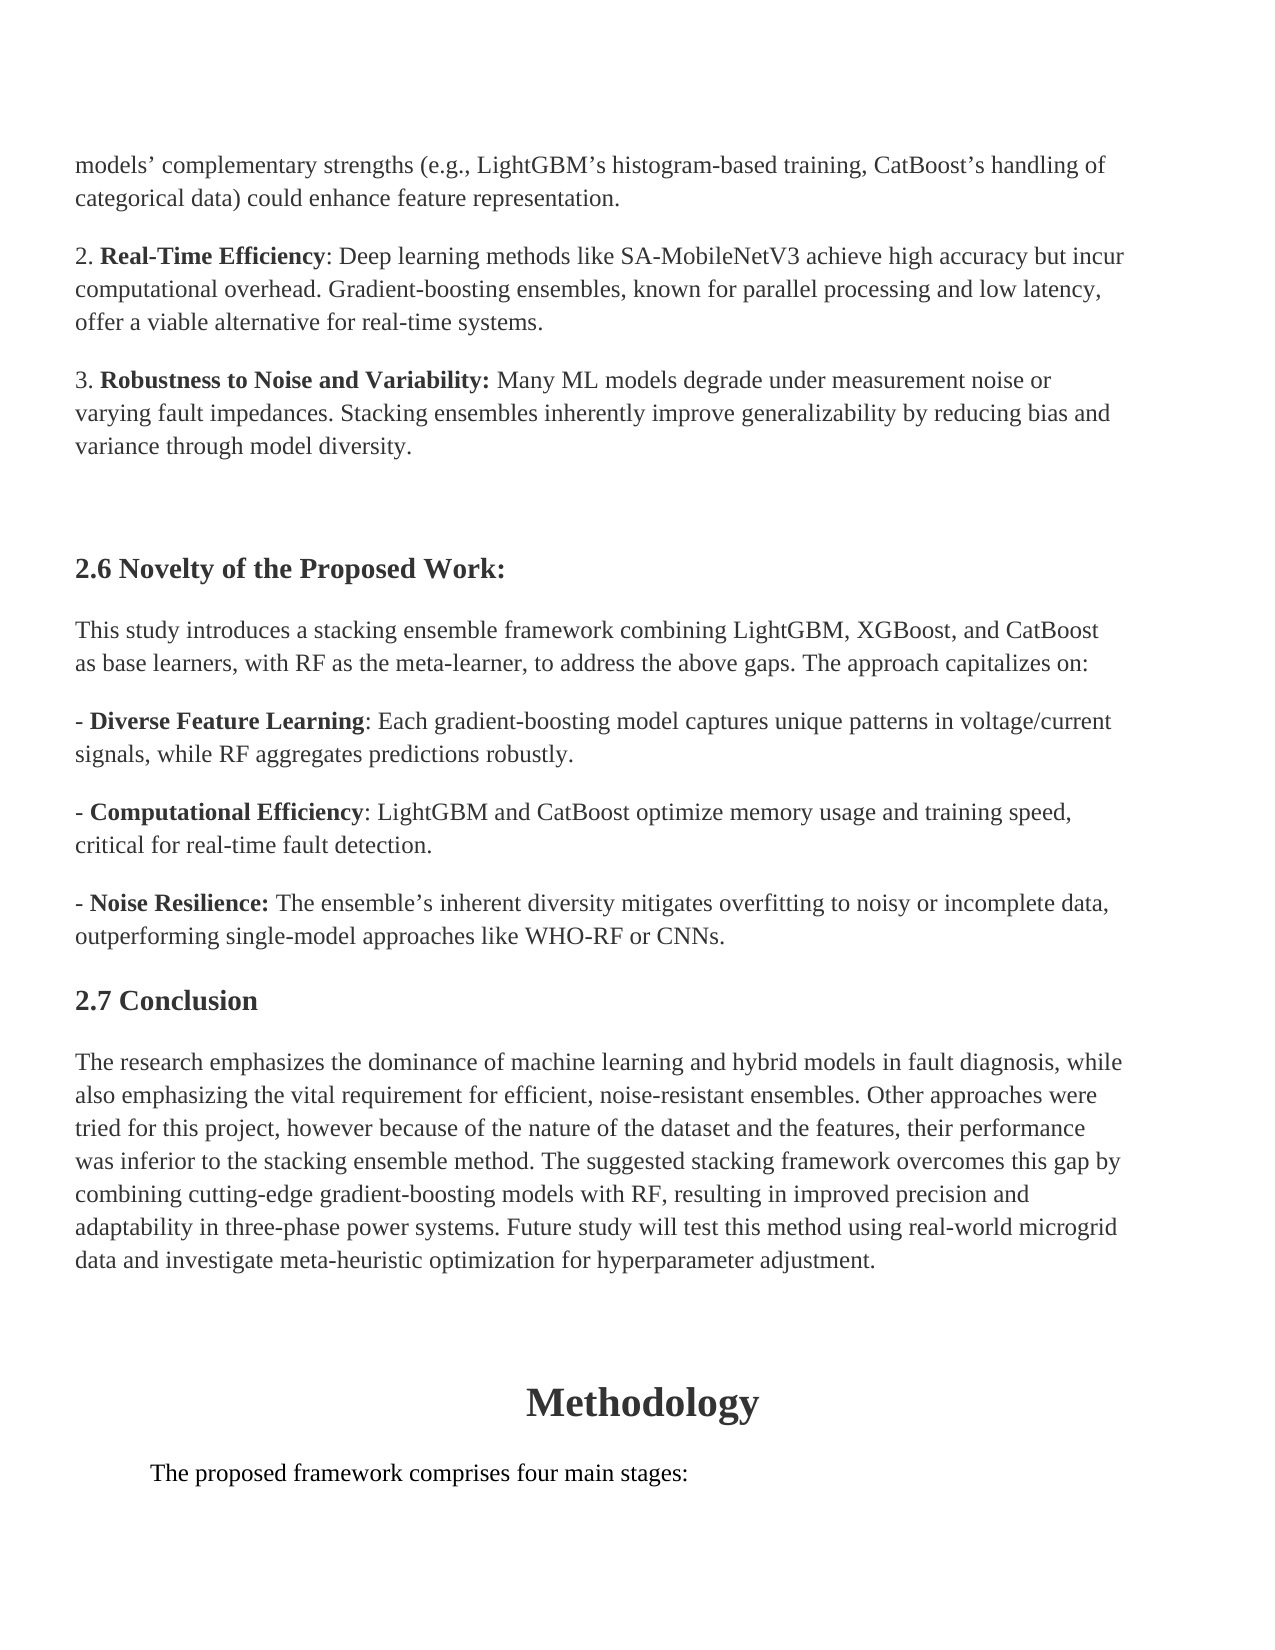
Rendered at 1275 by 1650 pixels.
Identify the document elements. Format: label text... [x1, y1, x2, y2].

text 2. Real-Time Efficiency: Deep learning methods like SA-MobileNetV3 achieve high accuracy but incur computational overhead. Gradient-boosting ensembles, known for parallel processing and low latency, offer a viable alternative for real-time systems. [75, 241, 1125, 336]
text - Diverse Feature Learning: Each gradient-boosting model captures unique patterns in voltage/current signals, while RF aggregates predictions robustly. [75, 706, 1125, 768]
text This study introduces a stacking ensemble framework combining LightGBM, XGBoost, and CatBoost as base learners, with RF as the meta-learner, to address the above gaps. The approach capitalizes on: [75, 615, 1125, 677]
subtitle 2.7 Conclusion [75, 983, 1125, 1017]
subtitle Methodology [150, 1378, 1125, 1426]
subtitle 2.6 Novelty of the Proposed Work: [75, 551, 1125, 585]
text 3. Robustness to Noise and Variability: Many ML models degrade under measurement noise or varying fault impedances. Stacking ensembles inherently improve generalizability by reducing bias and variance through model diversity. [75, 365, 1125, 460]
text - Computational Efficiency: LightGBM and CatBoost optimize memory usage and training speed, critical for real-time fault detection. [75, 797, 1125, 859]
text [75, 150, 1125, 212]
text The proposed framework comprises four main stages: [150, 1458, 1125, 1486]
text The research emphasizes the dominance of machine learning and hybrid models in fault diagnosis, while also emphasizing the vital requirement for efficient, noise-resistant ensembles. Other approaches were tried for this project, however because of the nature of the dataset and the features, their performance was inferior to the stacking ensemble method. The suggested stacking framework overcomes this gap by combining cutting-edge gradient-boosting models with RF, resulting in improved precision and adaptability in three-phase power systems. Future study will test this method using real-world microgrid data and investigate meta-heuristic optimization for hyperparameter adjustment. [75, 1047, 1125, 1274]
text - Noise Resilience: The ensemble’s inherent diversity mitigates overfitting to noisy or incomplete data, outperforming single-model approaches like WHO-RF or CNNs. [75, 888, 1125, 950]
